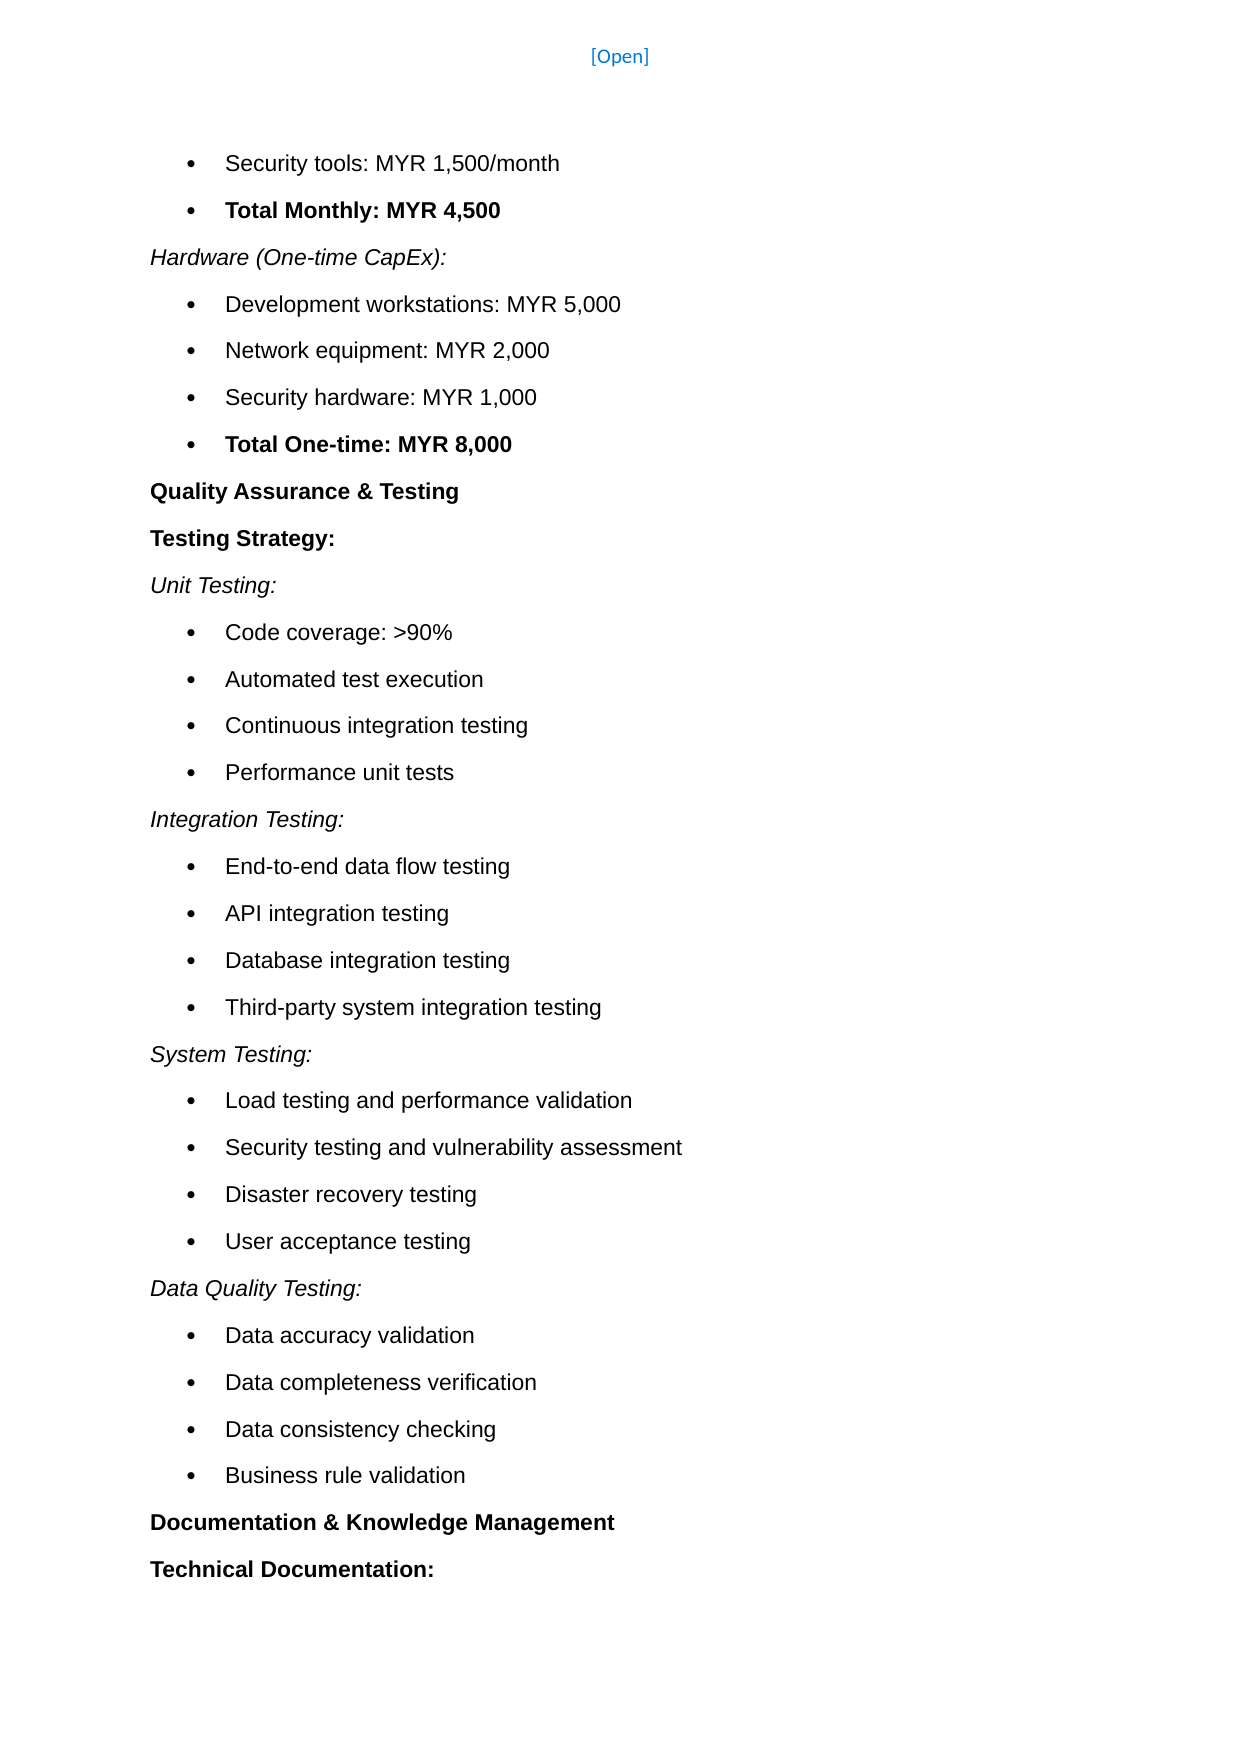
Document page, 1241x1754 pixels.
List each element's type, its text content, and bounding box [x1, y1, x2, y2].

list Third-party system integration testing [187, 994, 1090, 1020]
text Technical Documentation: [150, 1556, 1090, 1583]
list Business rule validation [187, 1462, 1090, 1489]
list Network equipment: MYR 2,000 [187, 337, 1090, 364]
list Security testing and vulnerability assessment [187, 1134, 1090, 1161]
text Documentation & Knowledge Management [150, 1509, 1090, 1536]
list Security tools: MYR 1,500/month [187, 150, 1090, 176]
list Performance unit tests [187, 759, 1090, 786]
list Database integration testing [187, 947, 1090, 973]
text Data Quality Testing: [150, 1275, 1090, 1301]
list Security hardware: MYR 1,000 [187, 384, 1090, 411]
list Data accuracy validation [187, 1322, 1090, 1348]
list API integration testing [187, 900, 1090, 926]
list Disaster recovery testing [187, 1181, 1090, 1208]
list Data completeness verification [187, 1369, 1090, 1395]
text Integration Testing: [150, 806, 1090, 833]
list Load testing and performance validation [187, 1087, 1090, 1114]
list Code coverage: >90% [187, 619, 1090, 645]
list End-to-end data flow testing [187, 853, 1090, 879]
text Hardware (One-time CapEx): [150, 244, 1090, 270]
list Continuous integration testing [187, 712, 1090, 739]
list Total Monthly: MYR 4,500 [187, 197, 1090, 223]
list Development workstations: MYR 5,000 [187, 291, 1090, 317]
list Total One-time: MYR 8,000 [187, 431, 1090, 458]
list Data consistency checking [187, 1416, 1090, 1442]
list User acceptance testing [187, 1228, 1090, 1254]
text Testing Strategy: [150, 525, 1090, 551]
text Quality Assurance & Testing [150, 478, 1090, 504]
text System Testing: [150, 1041, 1090, 1067]
text Unit Testing: [150, 572, 1090, 598]
list Automated test execution [187, 666, 1090, 692]
